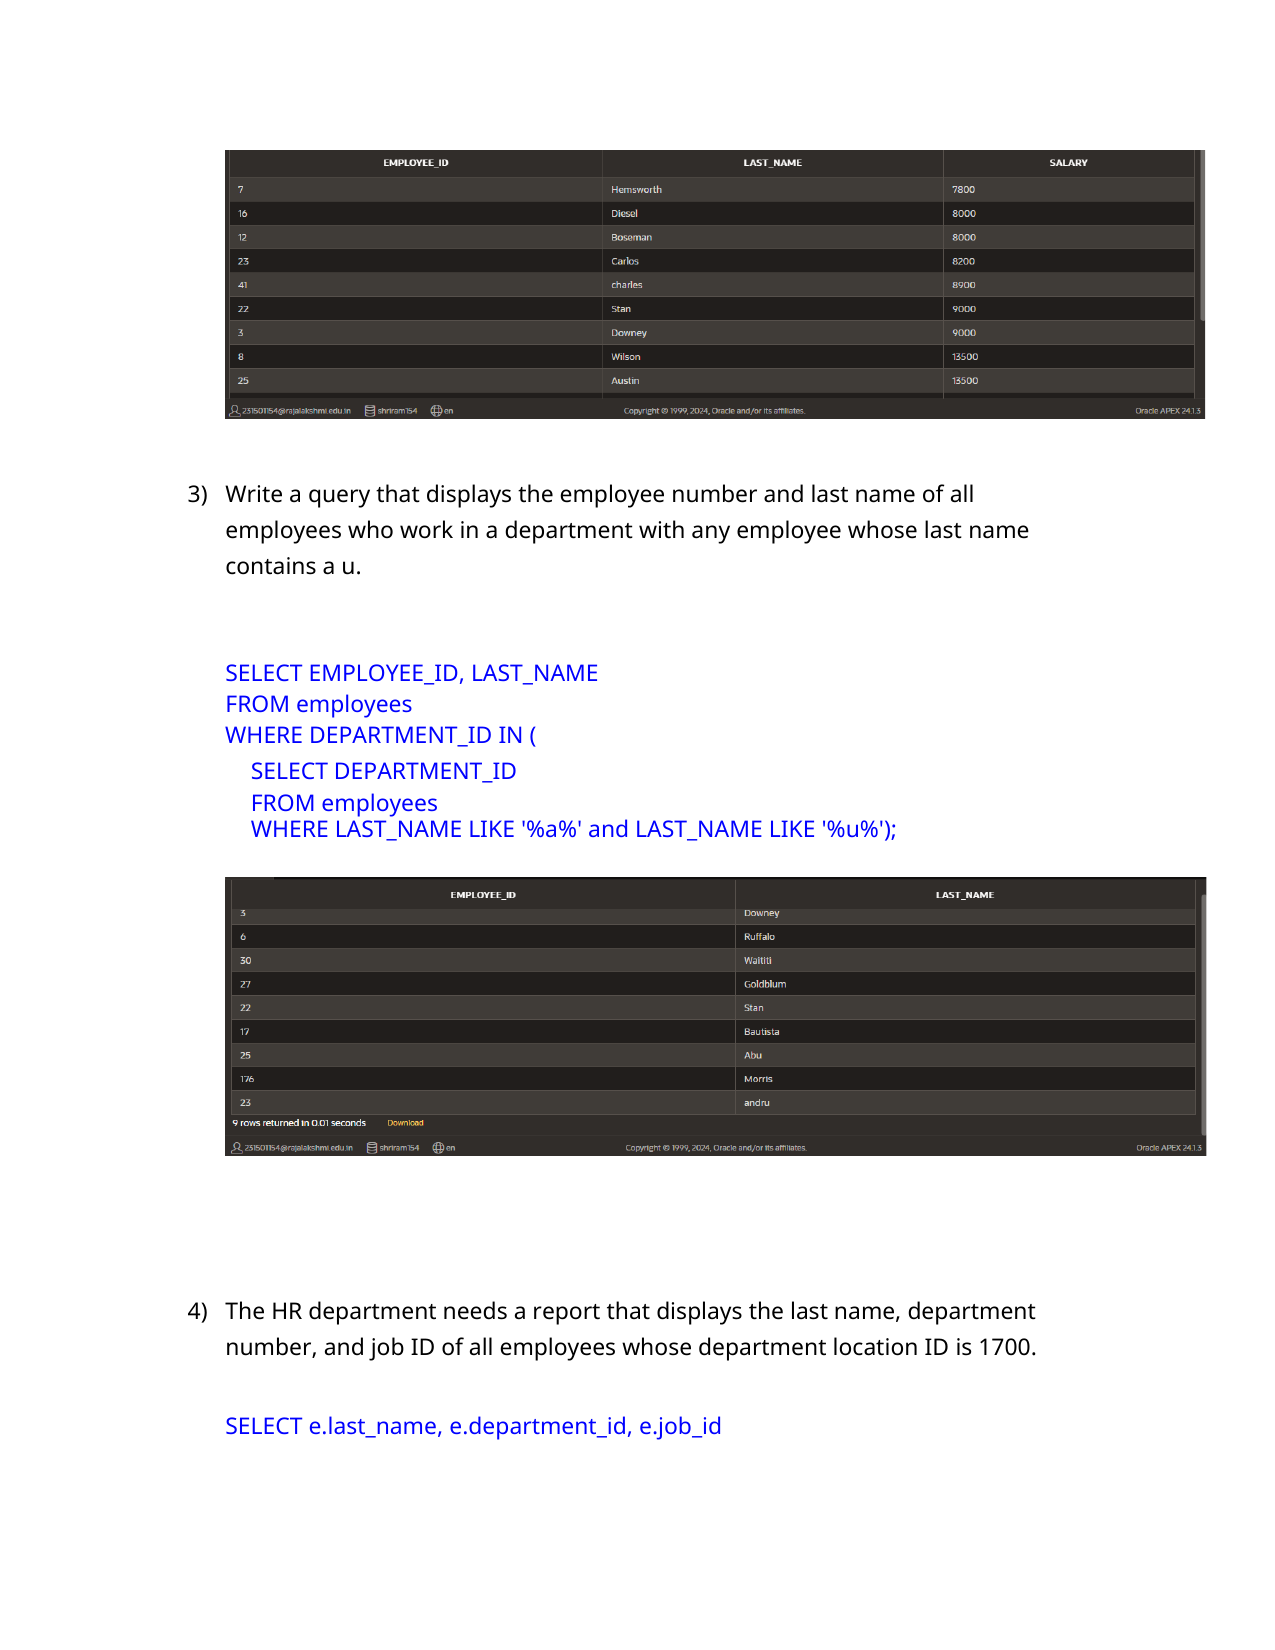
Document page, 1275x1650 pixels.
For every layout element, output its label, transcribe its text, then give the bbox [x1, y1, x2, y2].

text FROM employees [225, 688, 1225, 719]
picture [225, 150, 1206, 419]
text SELECT EMPLOYEE_ID, LAST_NAME [225, 657, 1225, 688]
list Write a query that displays the employee number and last name of all employees who work in a department with any employee whose last name contains a u. [187, 478, 1093, 581]
text WHERE LAST_NAME LIKE '%a%' and LAST_NAME LIKE '%u%'); [251, 816, 1225, 843]
text FROM employees [251, 790, 1225, 816]
picture [225, 877, 1207, 1156]
text SELECT e.last_name, e.department_id, e.job_id [225, 1410, 1225, 1441]
list The HR department needs a report that displays the last name, department number, and job ID of all employees whose department location ID is 1700. [187, 1295, 1121, 1362]
text WHERE DEPARTMENT_ID IN ( SELECT DEPARTMENT_ID [225, 719, 554, 786]
